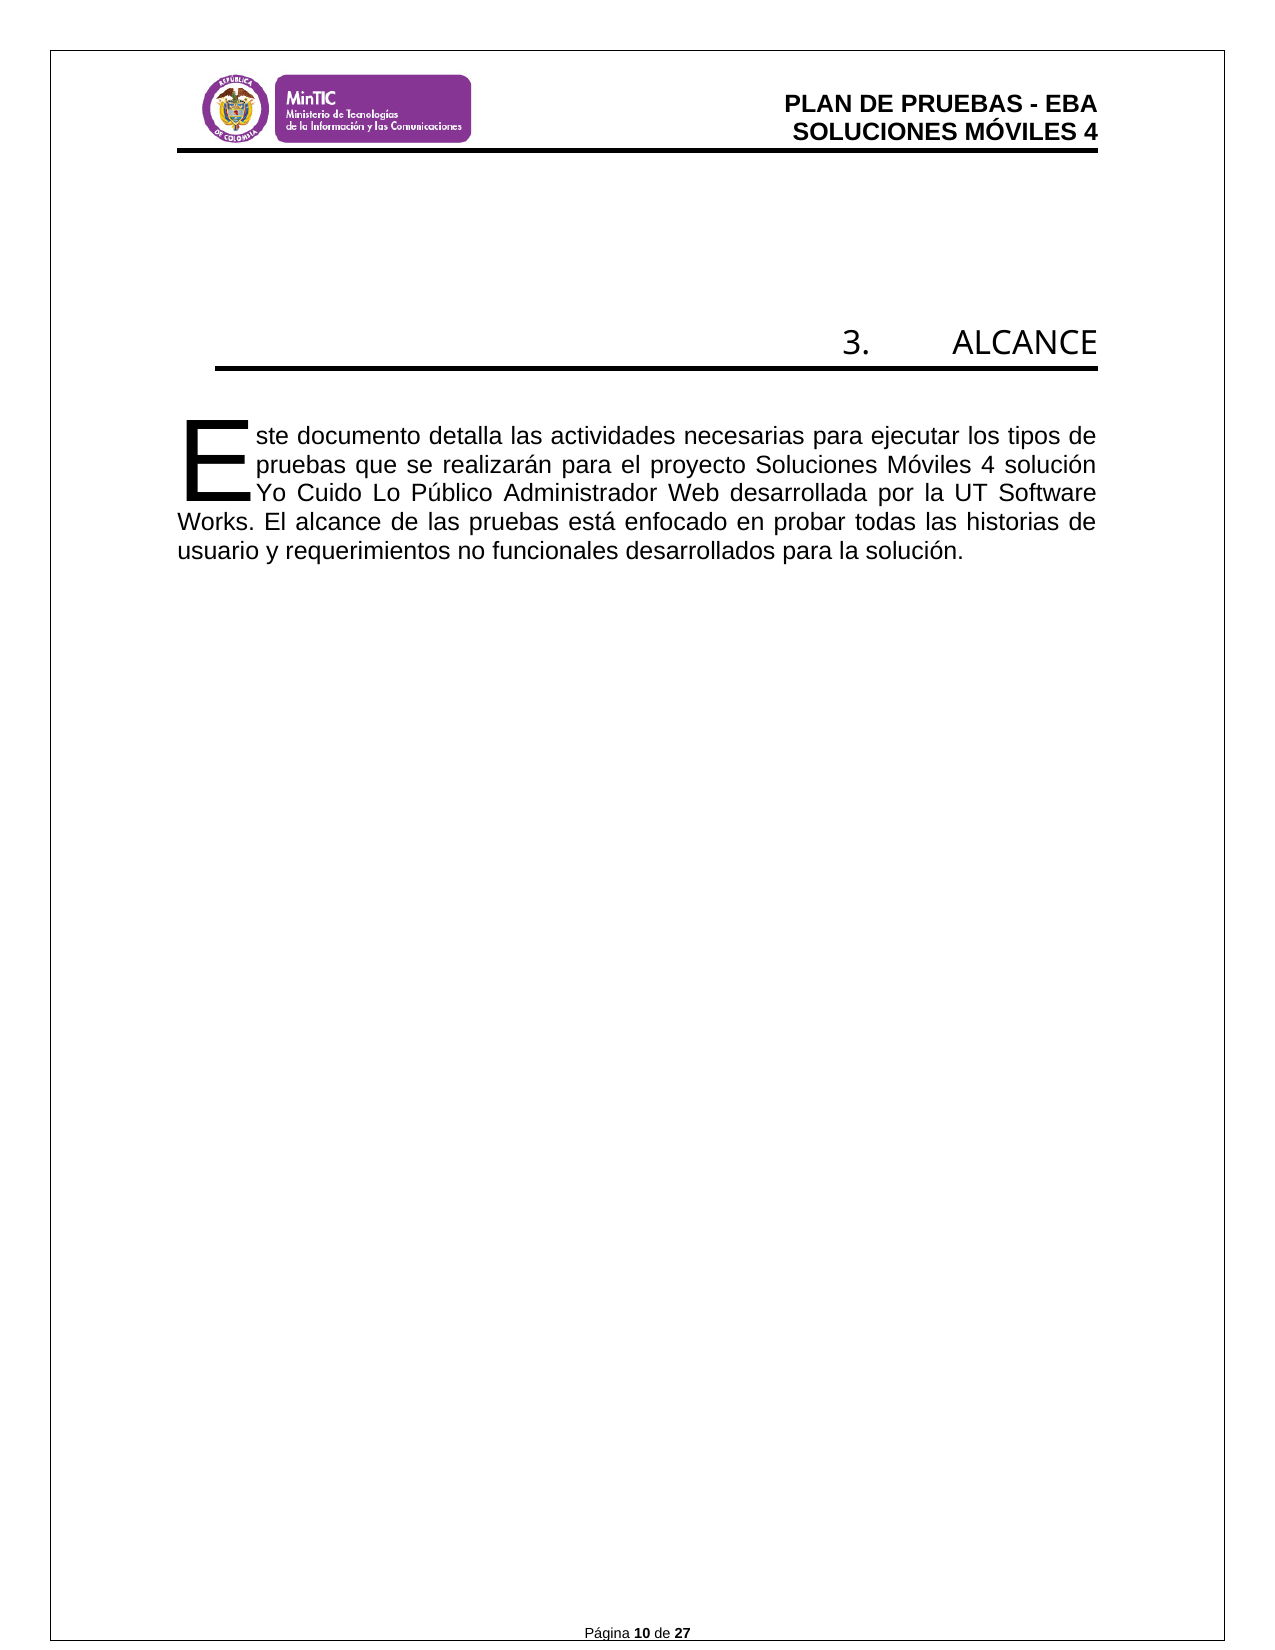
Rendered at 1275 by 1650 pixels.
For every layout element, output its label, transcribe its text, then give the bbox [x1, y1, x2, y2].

picture [195, 56, 486, 144]
text ALCANCE [214, 319, 1098, 371]
text ste documento detalla las actividades necesarias para ejecutar los tipos de pruebas que se realizarán para el proyecto Soluciones Móviles 4 solución Yo Cuido Lo Público Administrador Web desarrollada por la UT Software Works. El alcance de las pruebas está enfocado en probar todas las historias de usuario y requerimientos no funcionales desarrollados para la solución. [177, 421, 1098, 564]
